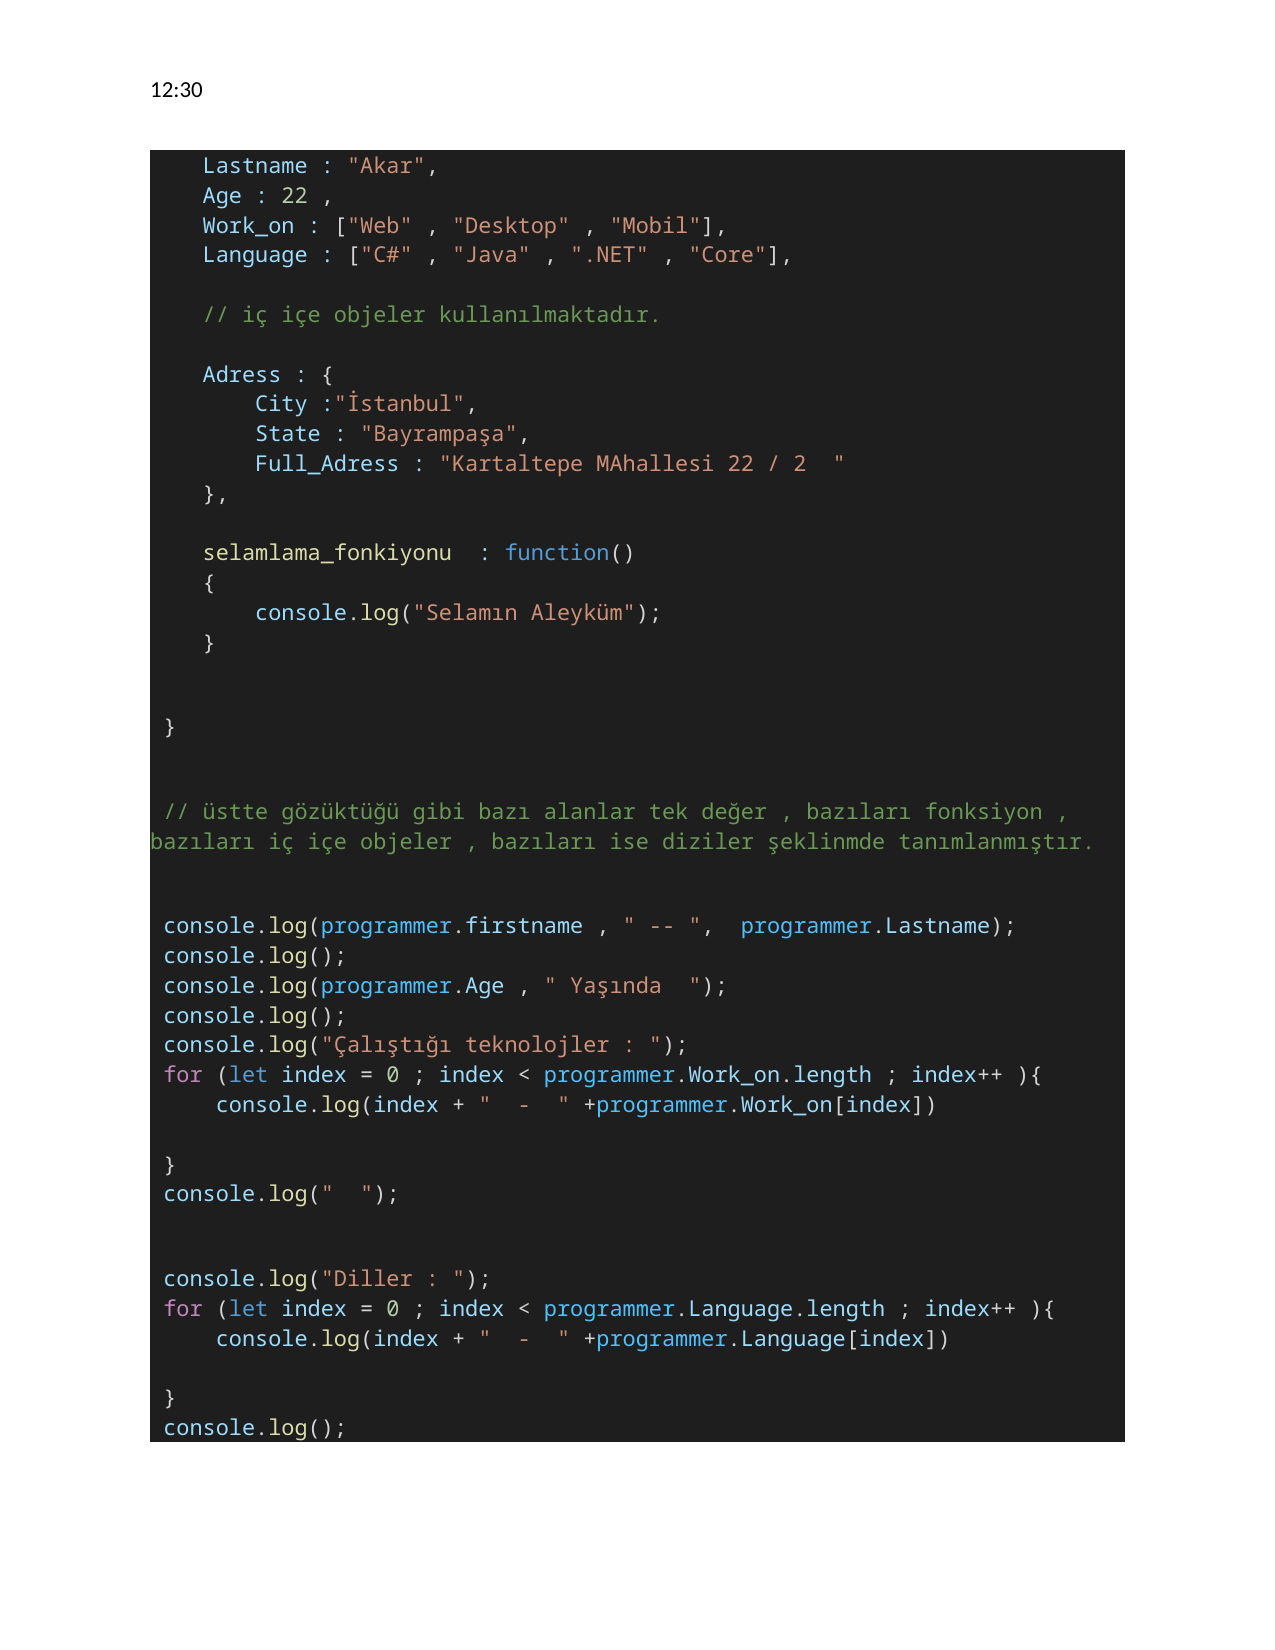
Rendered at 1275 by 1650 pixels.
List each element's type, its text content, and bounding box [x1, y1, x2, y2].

text for (let index = 0 ; index < programmer.Work_on.length ; index++ ){ [150, 1059, 1125, 1089]
text } [150, 711, 1125, 741]
text } [150, 1148, 1125, 1178]
text Adress : { [150, 358, 1125, 388]
text console.log(" "); [150, 1178, 1125, 1208]
text console.log(index + " - " +programmer.Work_on[index]) [150, 1089, 1125, 1119]
text } [150, 1382, 1125, 1412]
text Age : 22 , [150, 180, 1125, 209]
text console.log(); [150, 940, 1125, 970]
text console.log(); [150, 1412, 1125, 1442]
text console.log(index + " - " +programmer.Language[index]) [150, 1322, 1125, 1352]
text console.log("Çalıştığı teknolojler : "); [150, 1029, 1125, 1059]
text Lastname : "Akar", [150, 150, 1125, 180]
text selamlama_fonkiyonu : function() [150, 537, 1125, 567]
text console.log(); [150, 999, 1125, 1029]
text for (let index = 0 ; index < programmer.Language.length ; index++ ){ [150, 1293, 1125, 1322]
text }, [150, 478, 1125, 507]
text State : "Bayrampaşa", [150, 418, 1125, 448]
text console.log("Selamın Aleyküm"); [150, 597, 1125, 627]
text } [150, 627, 1125, 656]
text // iç içe objeler kullanılmaktadır. [150, 299, 1125, 329]
text console.log("Diller : "); [150, 1263, 1125, 1293]
text Full_Adress : "Kartaltepe MAhallesi 22 / 2 " [150, 448, 1125, 478]
text { [150, 567, 1125, 597]
text City :"İstanbul", [150, 388, 1125, 418]
text console.log(programmer.firstname , " -- ", programmer.Lastname); [150, 910, 1125, 940]
text // üstte gözüktüğü gibi bazı alanlar tek değer , bazıları fonksiyon , bazıları iç içe objeler , bazıları ise diziler şeklinmde tanımlanmıştır. [150, 796, 1125, 855]
text Language : ["C#" , "Java" , ".NET" , "Core"], [150, 239, 1125, 269]
text Work_on : ["Web" , "Desktop" , "Mobil"], [150, 209, 1125, 239]
text console.log(programmer.Age , " Yaşında "); [150, 970, 1125, 999]
